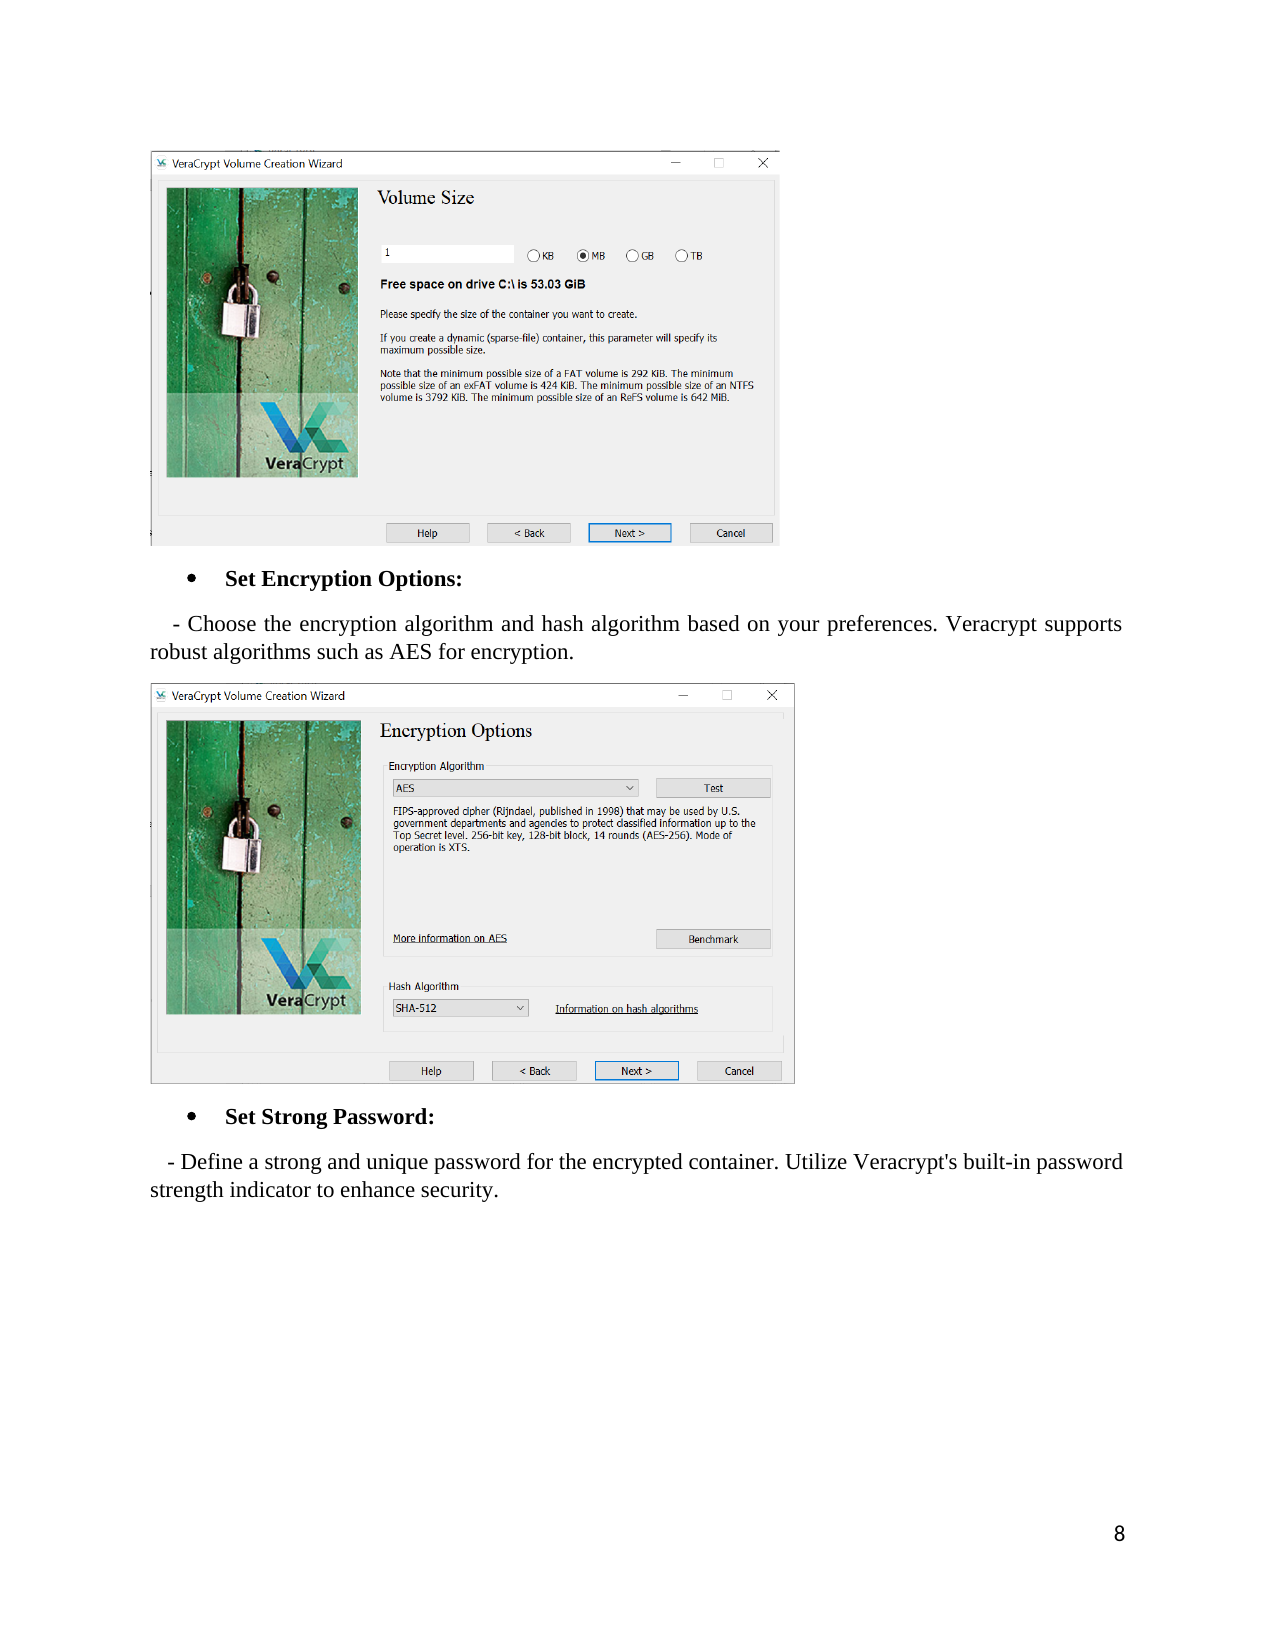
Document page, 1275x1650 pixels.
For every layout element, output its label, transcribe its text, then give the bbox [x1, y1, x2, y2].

picture [150, 683, 795, 1084]
list Set Strong Password: [187, 1103, 1125, 1129]
text - Choose the encryption algorithm and hash algorithm based on your preferences. Veracrypt supports robust algorithms such as AES for encryption. [150, 610, 1125, 664]
text - Define a strong and unique password for the encrypted container. Utilize Veracrypt's built-in password strength indicator to enhance security. [150, 1148, 1125, 1203]
list Set Encryption Options: [187, 565, 1125, 591]
picture [150, 150, 780, 546]
